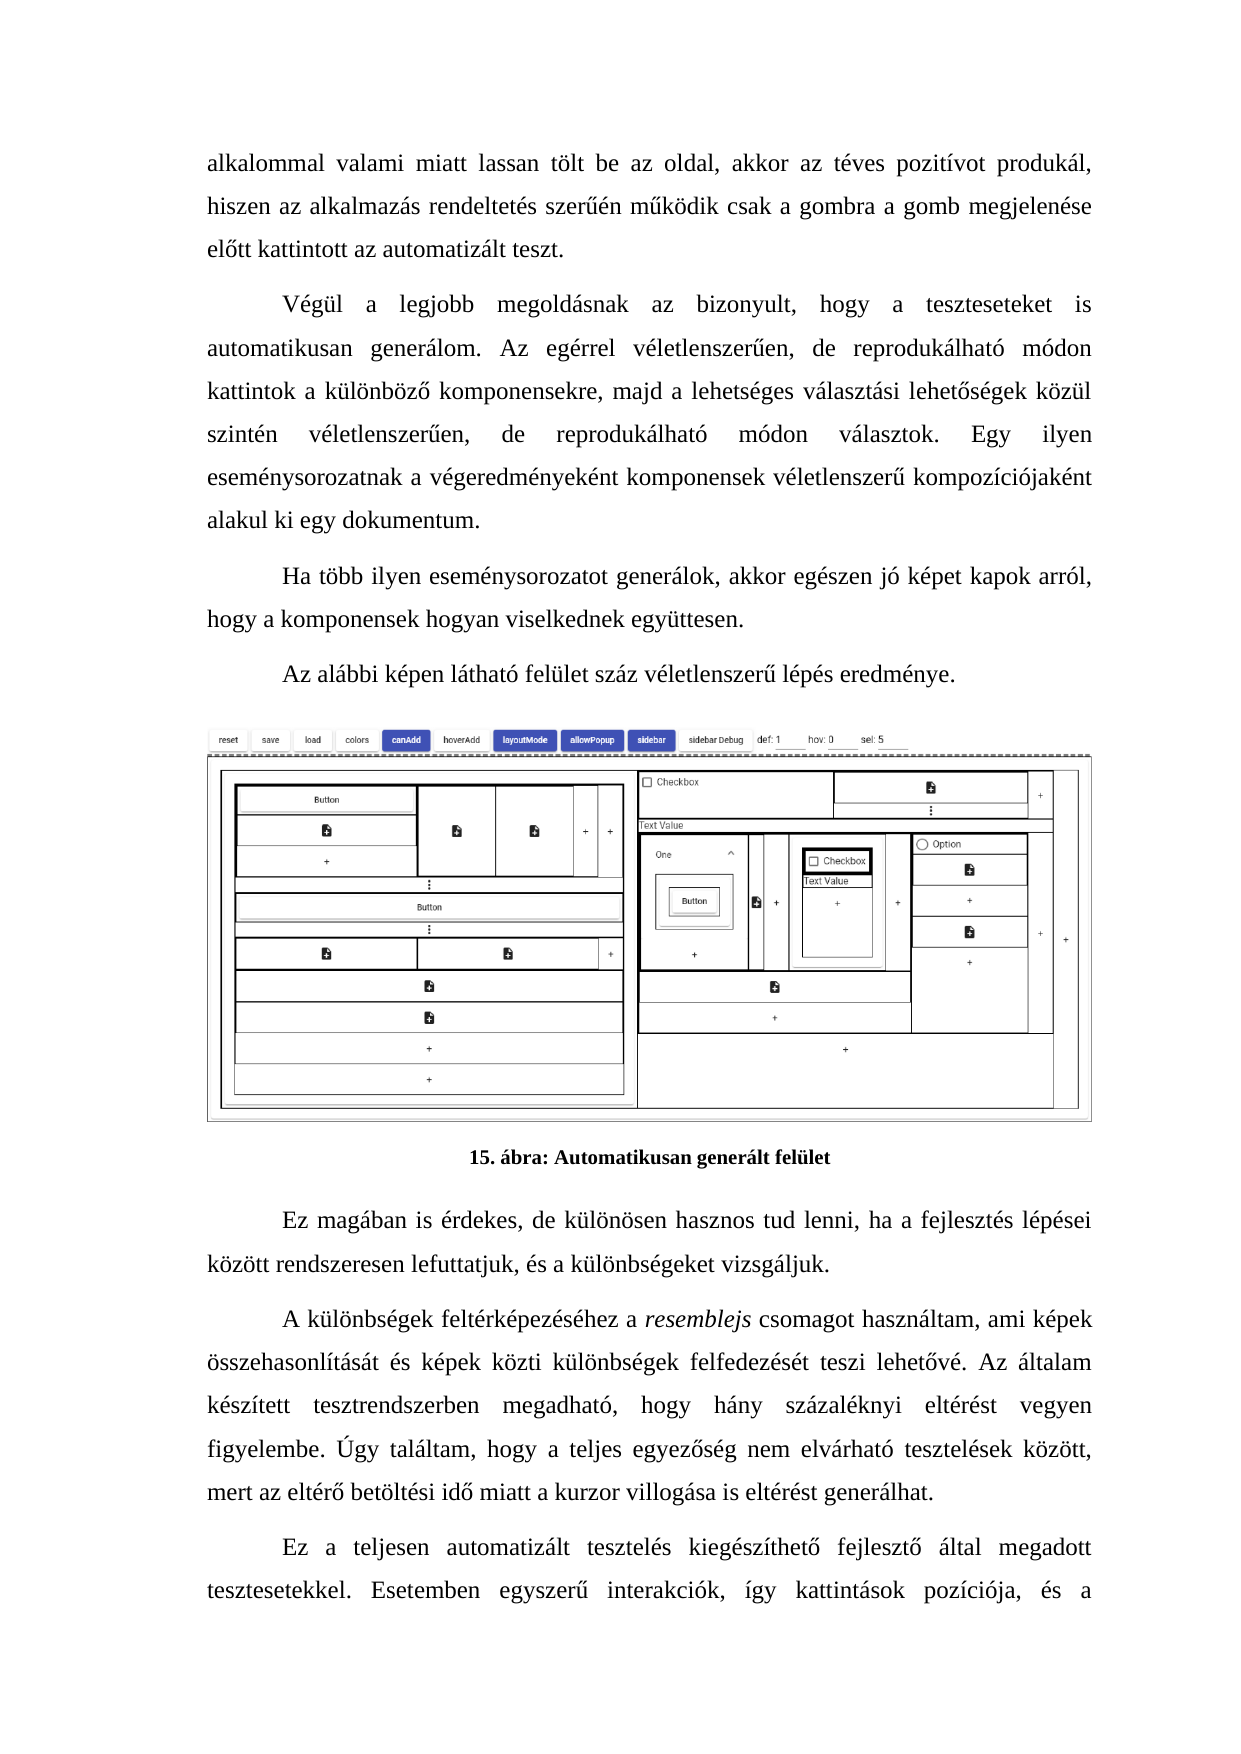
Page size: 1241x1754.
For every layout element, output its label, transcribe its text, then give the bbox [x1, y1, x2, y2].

picture [207, 727, 1092, 1132]
text A különbségek feltérképezéséhez a resemblejs csomagot használtam, ami képek összehasonlítását és képek közti különbségek felfedezését teszi lehetővé. Az általam készített tesztrendszerben megadható, hogy hány százaléknyi eltérést vegyen figyelembe. Úgy találtam, hogy a teljes egyezőség nem elvárható tesztelések között, mert az eltérő betöltési idő miatt a kurzor villogása is eltérést generálhat. [207, 1304, 1092, 1506]
text Az alábbi képen látható felület száz véletlenszerű lépés eredménye. [207, 659, 1092, 688]
text Ha több ilyen eseménysorozatot generálok, akkor egészen jó képet kapok arról, hogy a komponensek hogyan viselkednek együttesen. [207, 561, 1092, 633]
text Ez magában is érdekes, de különösen hasznos tud lenni, ha a fejlesztés lépései között rendszeresen lefuttatjuk, és a különbségeket vizsgáljuk. [207, 1206, 1092, 1277]
text Végül a legjobb megoldásnak az bizonyult, hogy a teszteseteket is automatikusan generálom. Az egérrel véletlenszerűen, de reprodukálható módon kattintok a különböző komponensekre, majd a lehetséges választási lehetőségek közül szintén véletlenszerűen, de reprodukálható módon választok. Egy ilyen eseménysorozatnak a végeredményeként komponensek véletlenszerű kompozíciójaként alakul ki egy dokumentum. [207, 289, 1092, 534]
text 15. ábra: Automatikusan generált felület [207, 1144, 1092, 1169]
